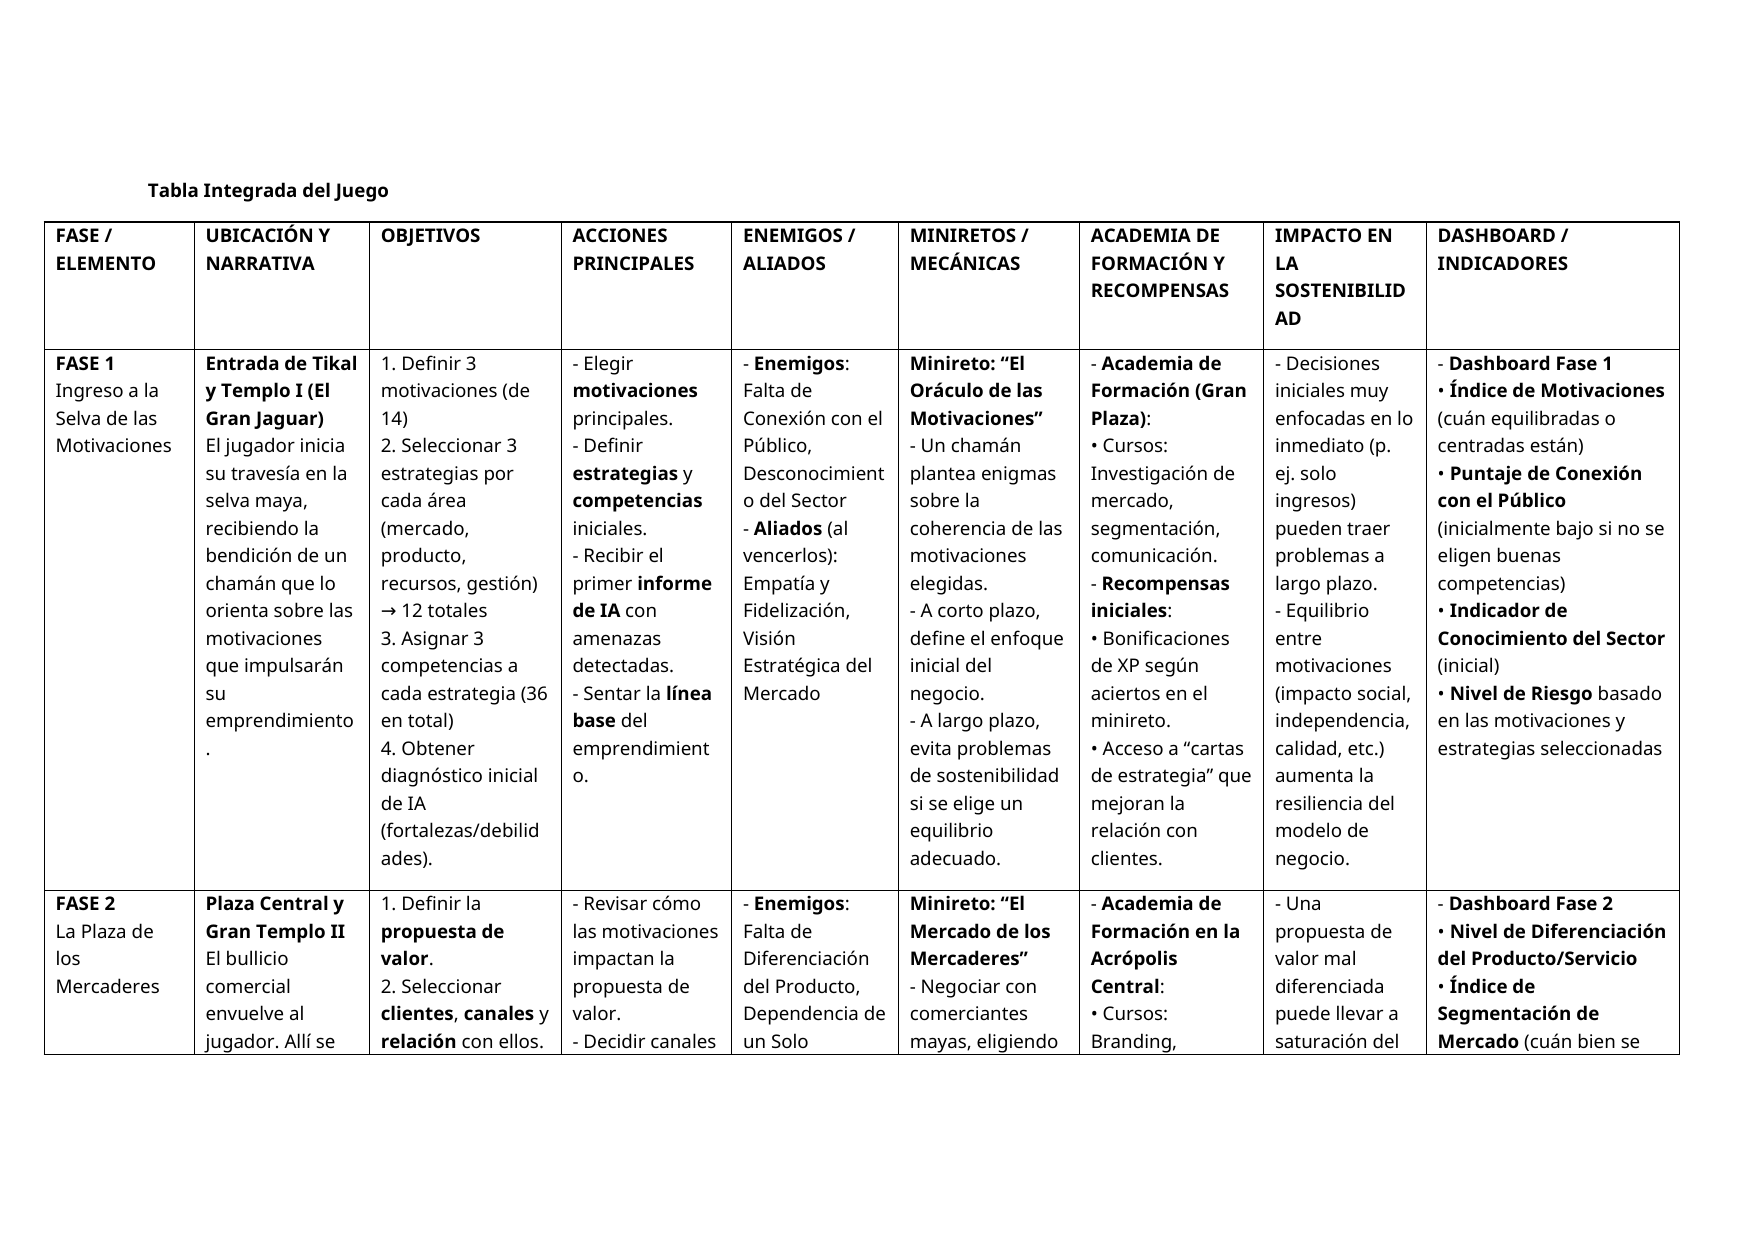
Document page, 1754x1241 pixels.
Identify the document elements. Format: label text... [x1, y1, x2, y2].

table_header MINIRETOS / MECÁNICAS [899, 223, 1079, 349]
table_cell FASE 1 Ingreso a la Selva de las Motivaciones [45, 350, 194, 889]
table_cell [1264, 891, 1426, 1053]
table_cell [1427, 891, 1679, 1053]
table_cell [195, 891, 369, 1053]
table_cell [1080, 891, 1263, 1053]
table_header ACCIONES PRINCIPALES [562, 223, 731, 349]
table_cell - Academia de Formación (Gran Plaza): • Cursos: Investigación de mercado, segmentación, comunicación. - Recompensas iniciales: • Bonificaciones de XP según aciertos en el minireto. • Acceso a “cartas de estrategia” que mejoran la relación con clientes. [1080, 350, 1263, 889]
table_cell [899, 891, 1079, 1053]
table_header IMPACTO EN LA SOSTENIBILIDAD [1264, 223, 1426, 349]
table_cell Entrada de Tikal y Templo I (El Gran Jaguar) El jugador inicia su travesía en la selva maya, recibiendo la bendición de un chamán que lo orienta sobre las motivaciones que impulsarán su emprendimiento. [195, 350, 369, 889]
table_header FASE / ELEMENTO [45, 223, 194, 349]
table_cell - Enemigos: Falta de Conexión con el Público, Desconocimiento del Sector - Aliados (al vencerlos): Empatía y Fidelización, Visión Estratégica del Mercado [732, 350, 898, 889]
table_cell - Dashboard Fase 1 • Índice de Motivaciones (cuán equilibradas o centradas están) • Puntaje de Conexión con el Público (inicialmente bajo si no se eligen buenas competencias) • Indicador de Conocimiento del Sector (inicial) • Nivel de Riesgo basado en las motivaciones y estrategias seleccionadas [1427, 350, 1679, 889]
table_header OBJETIVOS [370, 223, 561, 349]
table_cell Minireto: “El Oráculo de las Motivaciones” - Un chamán plantea enigmas sobre la coherencia de las motivaciones elegidas. - A corto plazo, define el enfoque inicial del negocio. - A largo plazo, evita problemas de sostenibilidad si se elige un equilibrio adecuado. [899, 350, 1079, 889]
text Tabla Integrada del Juego [148, 177, 1606, 203]
table_header UBICACIÓN Y NARRATIVA [195, 223, 369, 349]
table_header ENEMIGOS / ALIADOS [732, 223, 898, 349]
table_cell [732, 891, 898, 1053]
table_cell - Elegir motivaciones principales. - Definir estrategias y competencias iniciales. - Recibir el primer informe de IA con amenazas detectadas. - Sentar la línea base del emprendimiento. [562, 350, 731, 889]
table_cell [45, 891, 194, 1053]
table_cell 1. Definir 3 motivaciones (de 14) 2. Seleccionar 3 estrategias por cada área (mercado, producto, recursos, gestión) → 12 totales 3. Asignar 3 competencias a cada estrategia (36 en total) 4. Obtener diagnóstico inicial de IA (fortalezas/debilidades). [370, 350, 561, 889]
table_cell - Decisiones iniciales muy enfocadas en lo inmediato (p. ej. solo ingresos) pueden traer problemas a largo plazo. - Equilibrio entre motivaciones (impacto social, independencia, calidad, etc.) aumenta la resiliencia del modelo de negocio. [1264, 350, 1426, 889]
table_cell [370, 891, 561, 1053]
table_header ACADEMIA DE FORMACIÓN Y RECOMPENSAS [1080, 223, 1263, 349]
table_header DASHBOARD / INDICADORES [1427, 223, 1679, 349]
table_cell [562, 891, 731, 1053]
